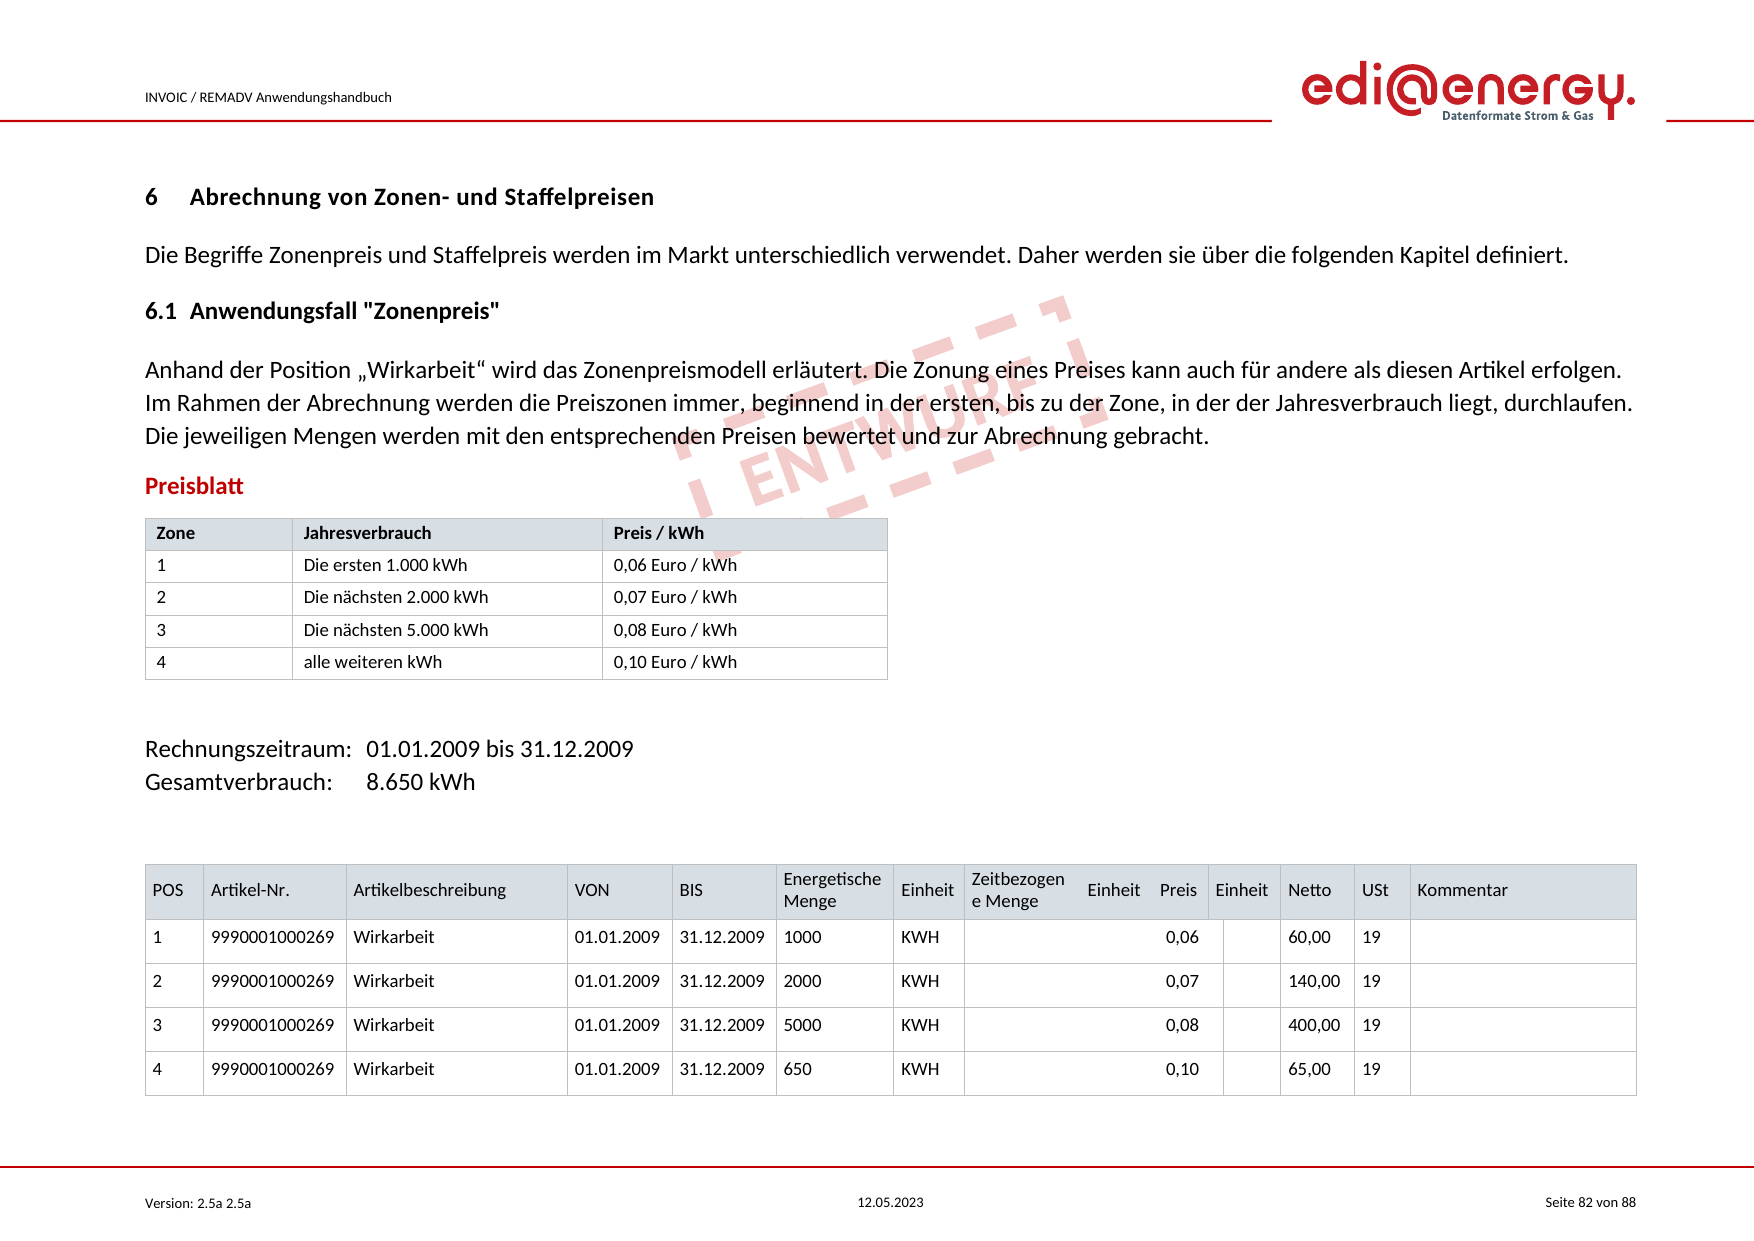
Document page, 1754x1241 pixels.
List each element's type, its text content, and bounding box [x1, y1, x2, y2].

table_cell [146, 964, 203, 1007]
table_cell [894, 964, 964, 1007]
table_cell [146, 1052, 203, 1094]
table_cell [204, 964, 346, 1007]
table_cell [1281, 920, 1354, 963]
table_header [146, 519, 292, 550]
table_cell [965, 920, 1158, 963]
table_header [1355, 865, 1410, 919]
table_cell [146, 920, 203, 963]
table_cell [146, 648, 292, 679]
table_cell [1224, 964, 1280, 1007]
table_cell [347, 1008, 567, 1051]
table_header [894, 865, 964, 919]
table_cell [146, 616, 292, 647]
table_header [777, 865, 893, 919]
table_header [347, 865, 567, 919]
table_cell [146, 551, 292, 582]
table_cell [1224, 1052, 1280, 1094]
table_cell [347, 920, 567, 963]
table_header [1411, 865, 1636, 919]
text Gesamtverbrauch: 8.650 kWh [145, 763, 1636, 797]
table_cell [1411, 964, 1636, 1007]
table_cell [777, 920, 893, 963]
subtitle Abrechnung von Zonen- und Staffelpreisen [145, 181, 1636, 212]
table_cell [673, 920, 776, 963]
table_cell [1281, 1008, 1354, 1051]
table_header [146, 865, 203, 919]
text Die Begriffe Zonenpreis und Staffelpreis werden im Markt unterschiedlich verwendet. Daher werden sie über die folgenden Kapitel definiert. [145, 237, 1636, 270]
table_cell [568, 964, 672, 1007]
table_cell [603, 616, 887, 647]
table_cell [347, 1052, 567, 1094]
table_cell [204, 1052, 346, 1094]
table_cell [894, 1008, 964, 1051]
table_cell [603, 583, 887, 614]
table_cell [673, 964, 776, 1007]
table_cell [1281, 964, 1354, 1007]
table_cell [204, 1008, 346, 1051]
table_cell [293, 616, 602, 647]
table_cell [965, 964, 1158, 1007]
subtitle Anwendungsfall "Zonenpreis" [145, 295, 1636, 326]
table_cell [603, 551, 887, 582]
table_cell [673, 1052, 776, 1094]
text Preisblatt [145, 468, 1636, 501]
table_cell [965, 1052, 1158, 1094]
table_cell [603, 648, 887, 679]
text Anhand der Position „Wirkarbeit“ wird das Zonenpreismodell erläutert. Die Zonung eines Preises kann auch für andere als diesen Artikel erfolgen. Im Rahmen der Abrechnung werden die Preiszonen immer, beginnend in der ersten, bis zu der Zone, in der der Jahresverbrauch liegt, durchlaufen. Die jeweiligen Mengen werden mit den entsprechenden Preisen bewertet und zur Abrechnung gebracht. [145, 351, 1636, 451]
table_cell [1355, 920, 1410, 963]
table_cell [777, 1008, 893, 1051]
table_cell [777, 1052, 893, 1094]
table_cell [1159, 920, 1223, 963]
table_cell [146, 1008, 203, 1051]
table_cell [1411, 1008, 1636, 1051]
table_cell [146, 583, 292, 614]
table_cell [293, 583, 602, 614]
text Rechnungszeitraum: 01.01.2009 bis 31.12.2009 [145, 730, 1636, 763]
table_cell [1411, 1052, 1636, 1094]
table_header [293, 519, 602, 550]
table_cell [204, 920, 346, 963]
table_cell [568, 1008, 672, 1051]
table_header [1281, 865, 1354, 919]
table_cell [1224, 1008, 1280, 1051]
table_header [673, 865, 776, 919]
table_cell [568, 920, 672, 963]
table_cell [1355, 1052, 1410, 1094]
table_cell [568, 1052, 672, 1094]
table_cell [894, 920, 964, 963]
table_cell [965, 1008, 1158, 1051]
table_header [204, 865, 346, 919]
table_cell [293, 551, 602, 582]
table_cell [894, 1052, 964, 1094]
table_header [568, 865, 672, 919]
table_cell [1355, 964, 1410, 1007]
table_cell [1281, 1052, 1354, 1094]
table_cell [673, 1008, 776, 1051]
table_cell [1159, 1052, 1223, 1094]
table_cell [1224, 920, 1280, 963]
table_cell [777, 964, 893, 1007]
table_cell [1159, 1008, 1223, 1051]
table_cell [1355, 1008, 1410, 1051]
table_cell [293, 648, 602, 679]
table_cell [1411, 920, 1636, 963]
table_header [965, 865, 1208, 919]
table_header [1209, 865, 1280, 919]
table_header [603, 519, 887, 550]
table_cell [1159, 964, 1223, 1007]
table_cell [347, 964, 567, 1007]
